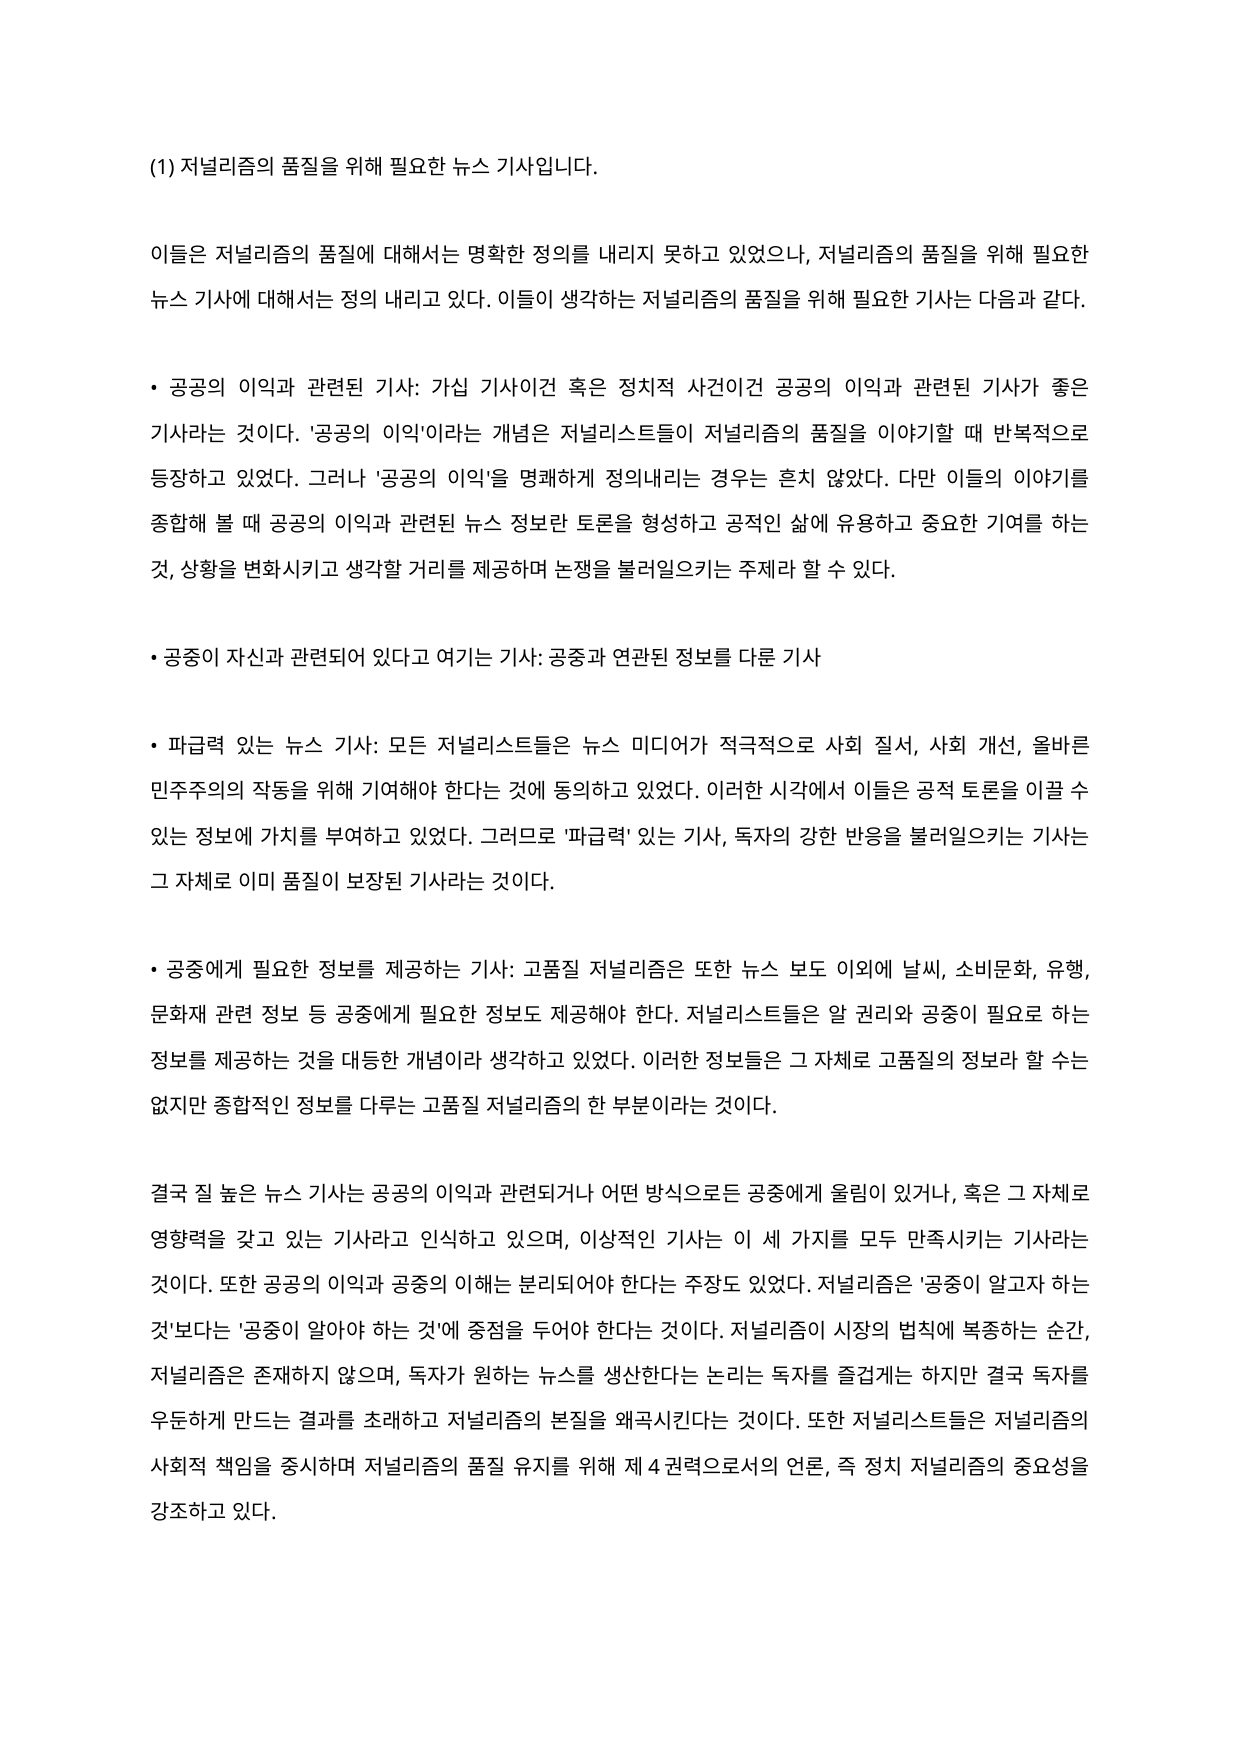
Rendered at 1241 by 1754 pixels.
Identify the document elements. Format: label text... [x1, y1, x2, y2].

text 결국 질 높은 뉴스 기사는 공공의 이익과 관련되거나 어떤 방식으로든 공중에게 울림이 있거나, 혹은 그 자체로 영향력을 갖고 있는 기사라고 인식하고 있으며, 이상적인 기사는 이 세 가지를 모두 만족시키는 기사라는 것이다. 또한 공공의 이익과 공중의 이해는 분리되어야 한다는 주장도 있었다. 저널리즘은 '공중이 알고자 하는 것'보다는 '공중이 알아야 하는 것'에 중점을 두어야 한다는 것이다. 저널리즘이 시장의 법칙에 복종하는 순간, 저널리즘은 존재하지 않으며, 독자가 원하는 뉴스를 생산한다는 논리는 독자를 즐겁게는 하지만 결국 독자를 우둔하게 만드는 결과를 초래하고 저널리즘의 본질을 왜곡시킨다는 것이다. 또한 저널리스트들은 저널리즘의 사회적 책임을 중시하며 저널리즘의 품질 유지를 위해 제4권력으로서의 언론, 즉 정치 저널리즘의 중요성을 강조하고 있다. [150, 1178, 1090, 1526]
text • 파급력 있는 뉴스 기사: 모든 저널리스트들은 뉴스 미디어가 적극적으로 사회 질서, 사회 개선, 올바른 민주주의의 작동을 위해 기여해야 한다는 것에 동의하고 있었다. 이러한 시각에서 이들은 공적 토론을 이끌 수 있는 정보에 가치를 부여하고 있었다. 그러므로 '파급력' 있는 기사, 독자의 강한 반응을 불러일으키는 기사는 그 자체로 이미 품질이 보장된 기사라는 것이다. [150, 729, 1090, 896]
text • 공공의 이익과 관련된 기사: 가십 기사이건 혹은 정치적 사건이건 공공의 이익과 관련된 기사가 좋은 기사라는 것이다. '공공의 이익'이라는 개념은 저널리스트들이 저널리즘의 품질을 이야기할 때 반복적으로 등장하고 있었다. 그러나 '공공의 이익'을 명쾌하게 정의내리는 경우는 흔치 않았다. 다만 이들의 이야기를 종합해 볼 때 공공의 이익과 관련된 뉴스 정보란 토론을 형성하고 공적인 삶에 유용하고 중요한 기여를 하는 것, 상황을 변화시키고 생각할 거리를 제공하며 논쟁을 불러일으키는 주제라 할 수 있다. [150, 371, 1090, 583]
text • 공중이 자신과 관련되어 있다고 여기는 기사: 공중과 연관된 정보를 다룬 기사 [150, 641, 1090, 671]
text • 공중에게 필요한 정보를 제공하는 기사: 고품질 저널리즘은 또한 뉴스 보도 이외에 날씨, 소비문화, 유행, 문화재 관련 정보 등 공중에게 필요한 정보도 제공해야 한다. 저널리스트들은 알 권리와 공중이 필요로 하는 정보를 제공하는 것을 대등한 개념이라 생각하고 있었다. 이러한 정보들은 그 자체로 고품질의 정보라 할 수는 없지만 종합적인 정보를 다루는 고품질 저널리즘의 한 부분이라는 것이다. [150, 953, 1090, 1120]
text 이들은 저널리즘의 품질에 대해서는 명확한 정의를 내리지 못하고 있었으나, 저널리즘의 품질을 위해 필요한 뉴스 기사에 대해서는 정의 내리고 있다. 이들이 생각하는 저널리즘의 품질을 위해 필요한 기사는 다음과 같다. [150, 238, 1090, 314]
text (1) 저널리즘의 품질을 위해 필요한 뉴스 기사입니다. [150, 150, 1090, 180]
